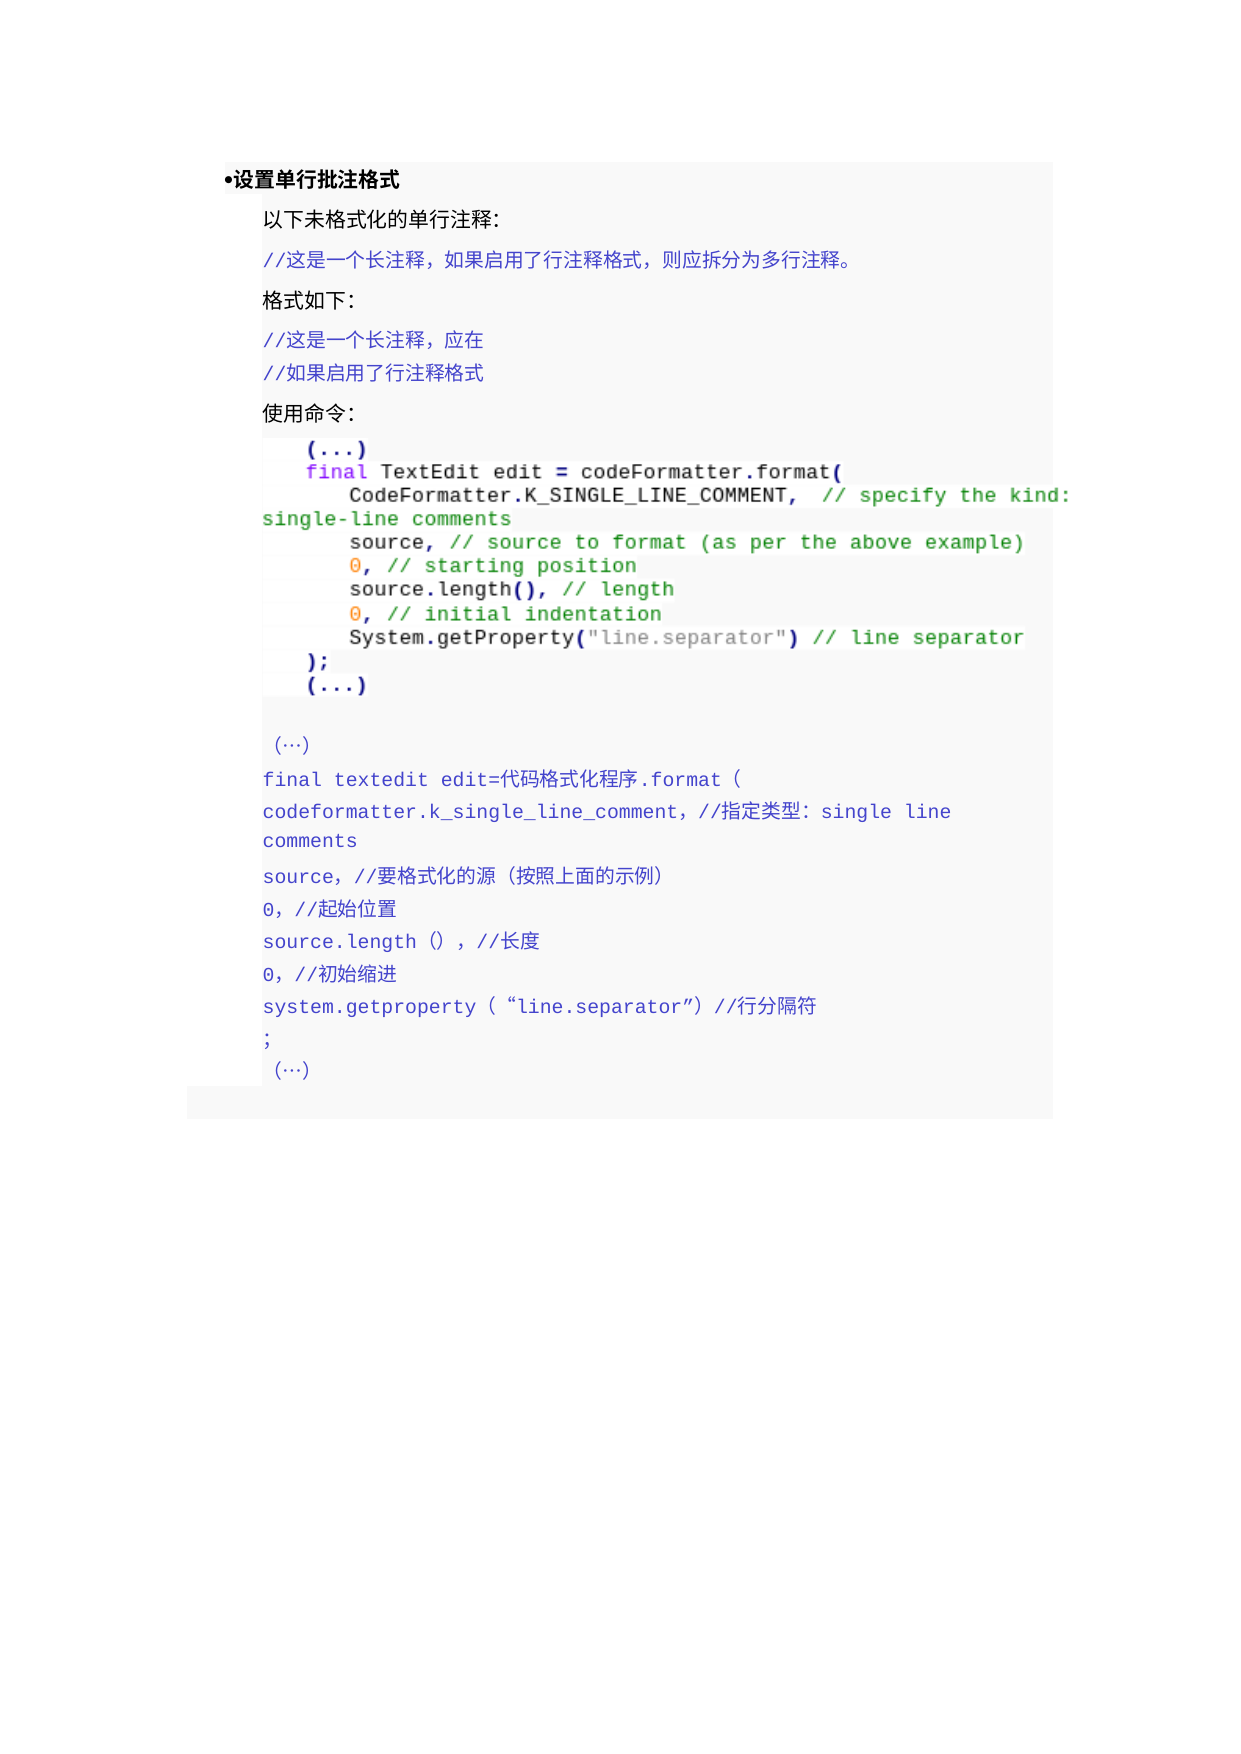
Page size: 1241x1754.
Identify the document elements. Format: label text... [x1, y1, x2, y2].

text 使用命令： [262, 396, 1053, 428]
text 格式如下： [262, 283, 1053, 315]
text source，//要格式化的源（按照上面的示例） [262, 859, 1053, 891]
text final textedit edit=代码格式化程序.format（ [262, 761, 1053, 794]
text //这是一个长注释，应在 [262, 323, 1053, 356]
text （…） [262, 510, 1053, 761]
text 设置单行批注格式 [225, 162, 1053, 194]
text source.length（），//长度 [262, 924, 1053, 956]
text （…） [262, 436, 1053, 484]
text 以下未格式化的单行注释： [262, 202, 1053, 235]
text system.getproperty（“line.separator”）//行分隔符 [262, 989, 1053, 1021]
text （…） [262, 1054, 1053, 1086]
text 0，//初始缩进 [262, 956, 1053, 989]
text 0，//起始位置 [262, 891, 1053, 924]
text codeformatter.k_single_line_comment，//指定类型：single line comments [262, 794, 1053, 859]
text //这是一个长注释，如果启用了行注释格式，则应拆分为多行注释。 [262, 243, 1053, 275]
text ； [262, 1021, 1053, 1054]
text //如果启用了行注释格式 [262, 356, 1053, 388]
